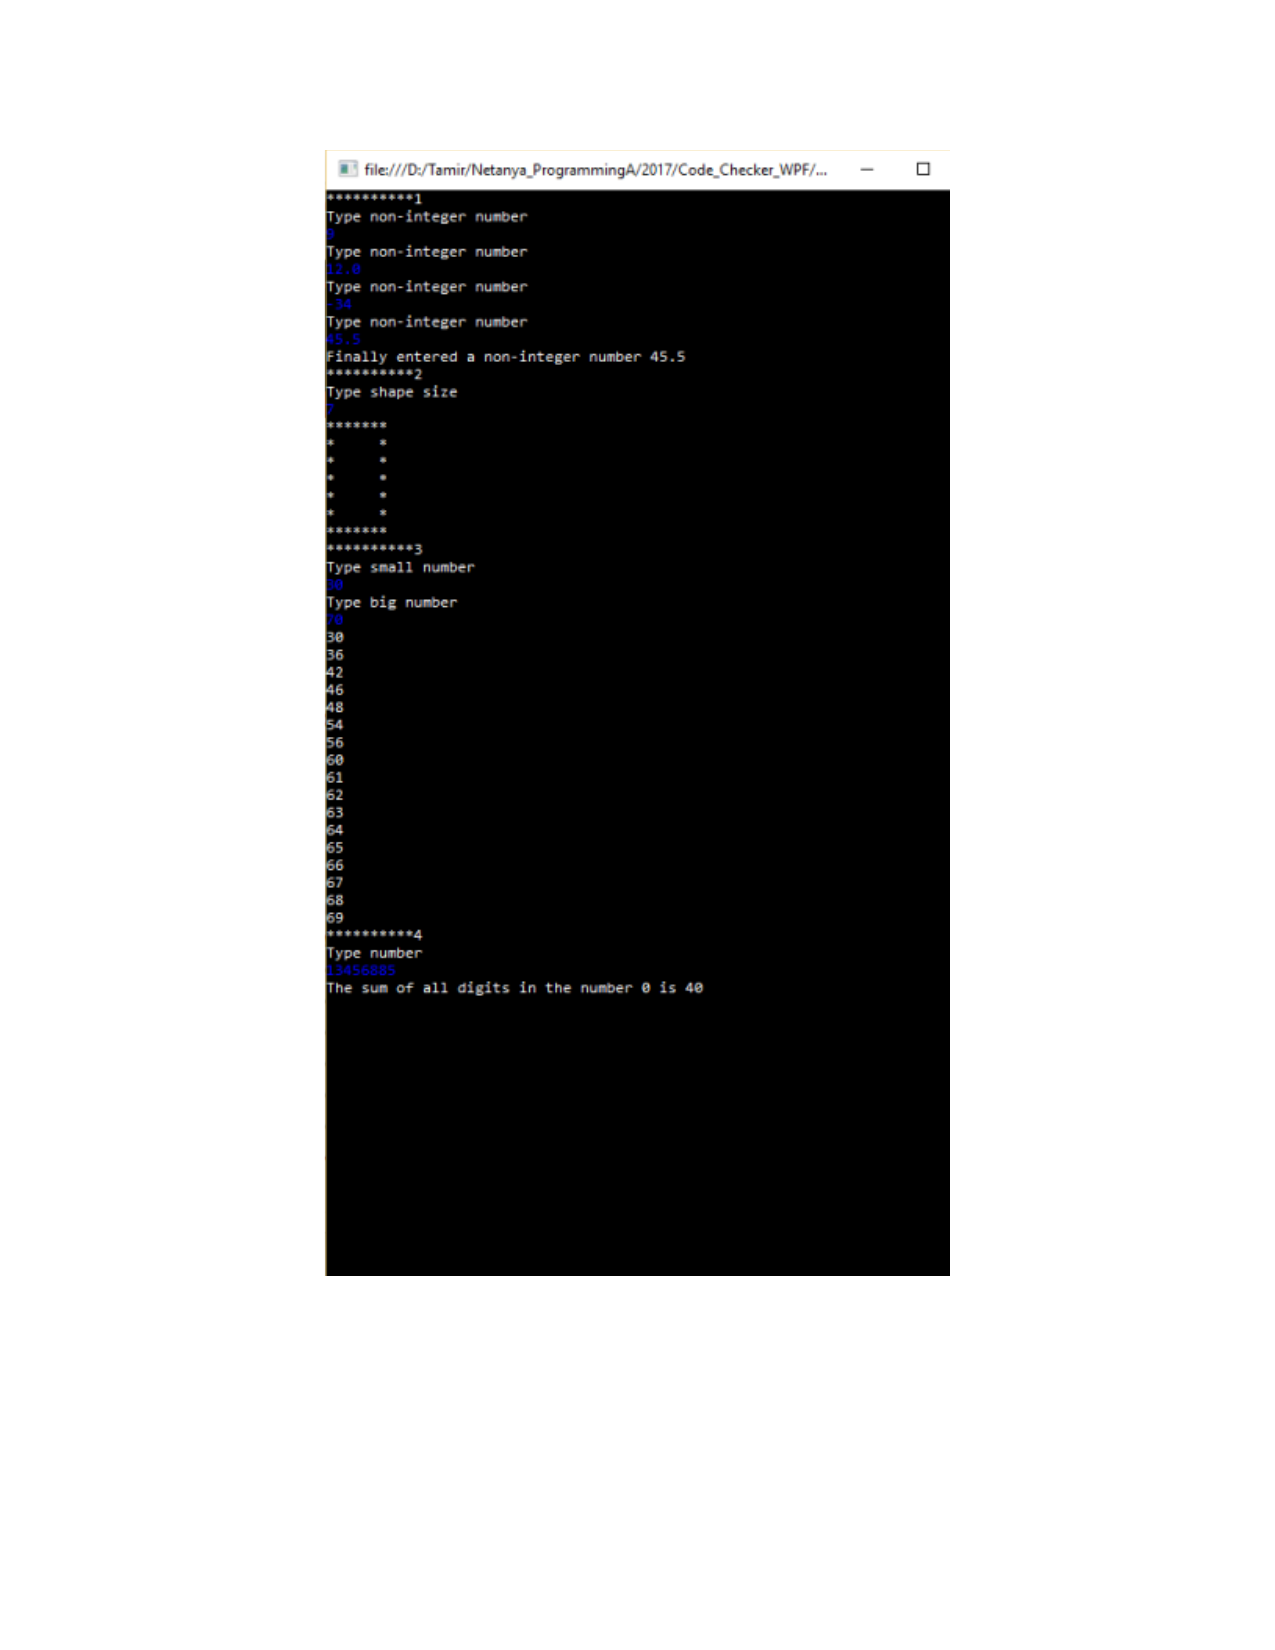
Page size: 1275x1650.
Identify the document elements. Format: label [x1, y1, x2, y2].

picture [324, 150, 950, 1276]
